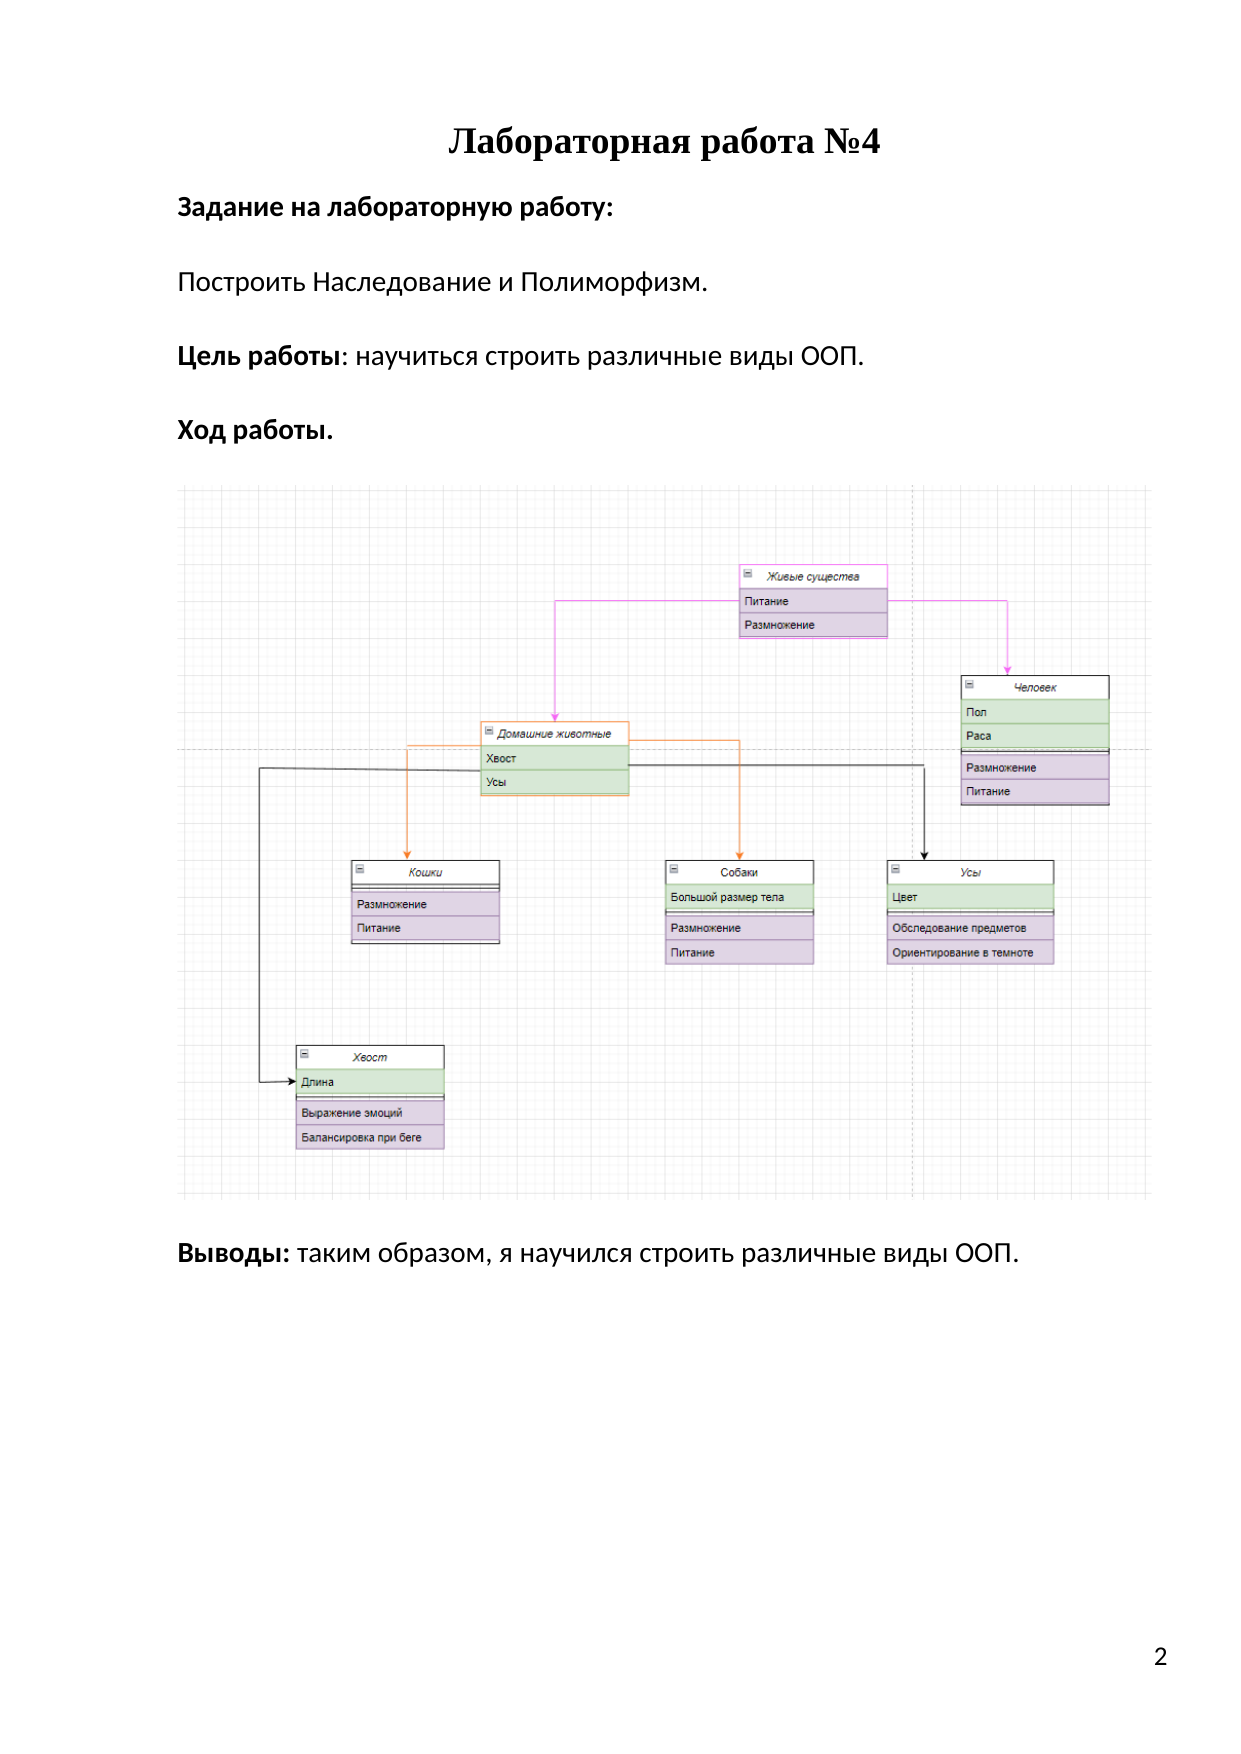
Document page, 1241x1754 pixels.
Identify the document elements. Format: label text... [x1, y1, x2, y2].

text Ход работы. [177, 411, 1152, 447]
text Построить Наследование и Полиморфизм. [177, 263, 1152, 298]
picture [177, 485, 1152, 1200]
text Лабораторная работа №4 [177, 118, 1152, 161]
text Задание на лабораторную работу: [177, 188, 1152, 224]
text Выводы: таким образом, я научился строить различные виды ООП. [177, 1234, 1152, 1270]
text Цель работы: научиться строить различные виды ООП. [177, 337, 1152, 373]
